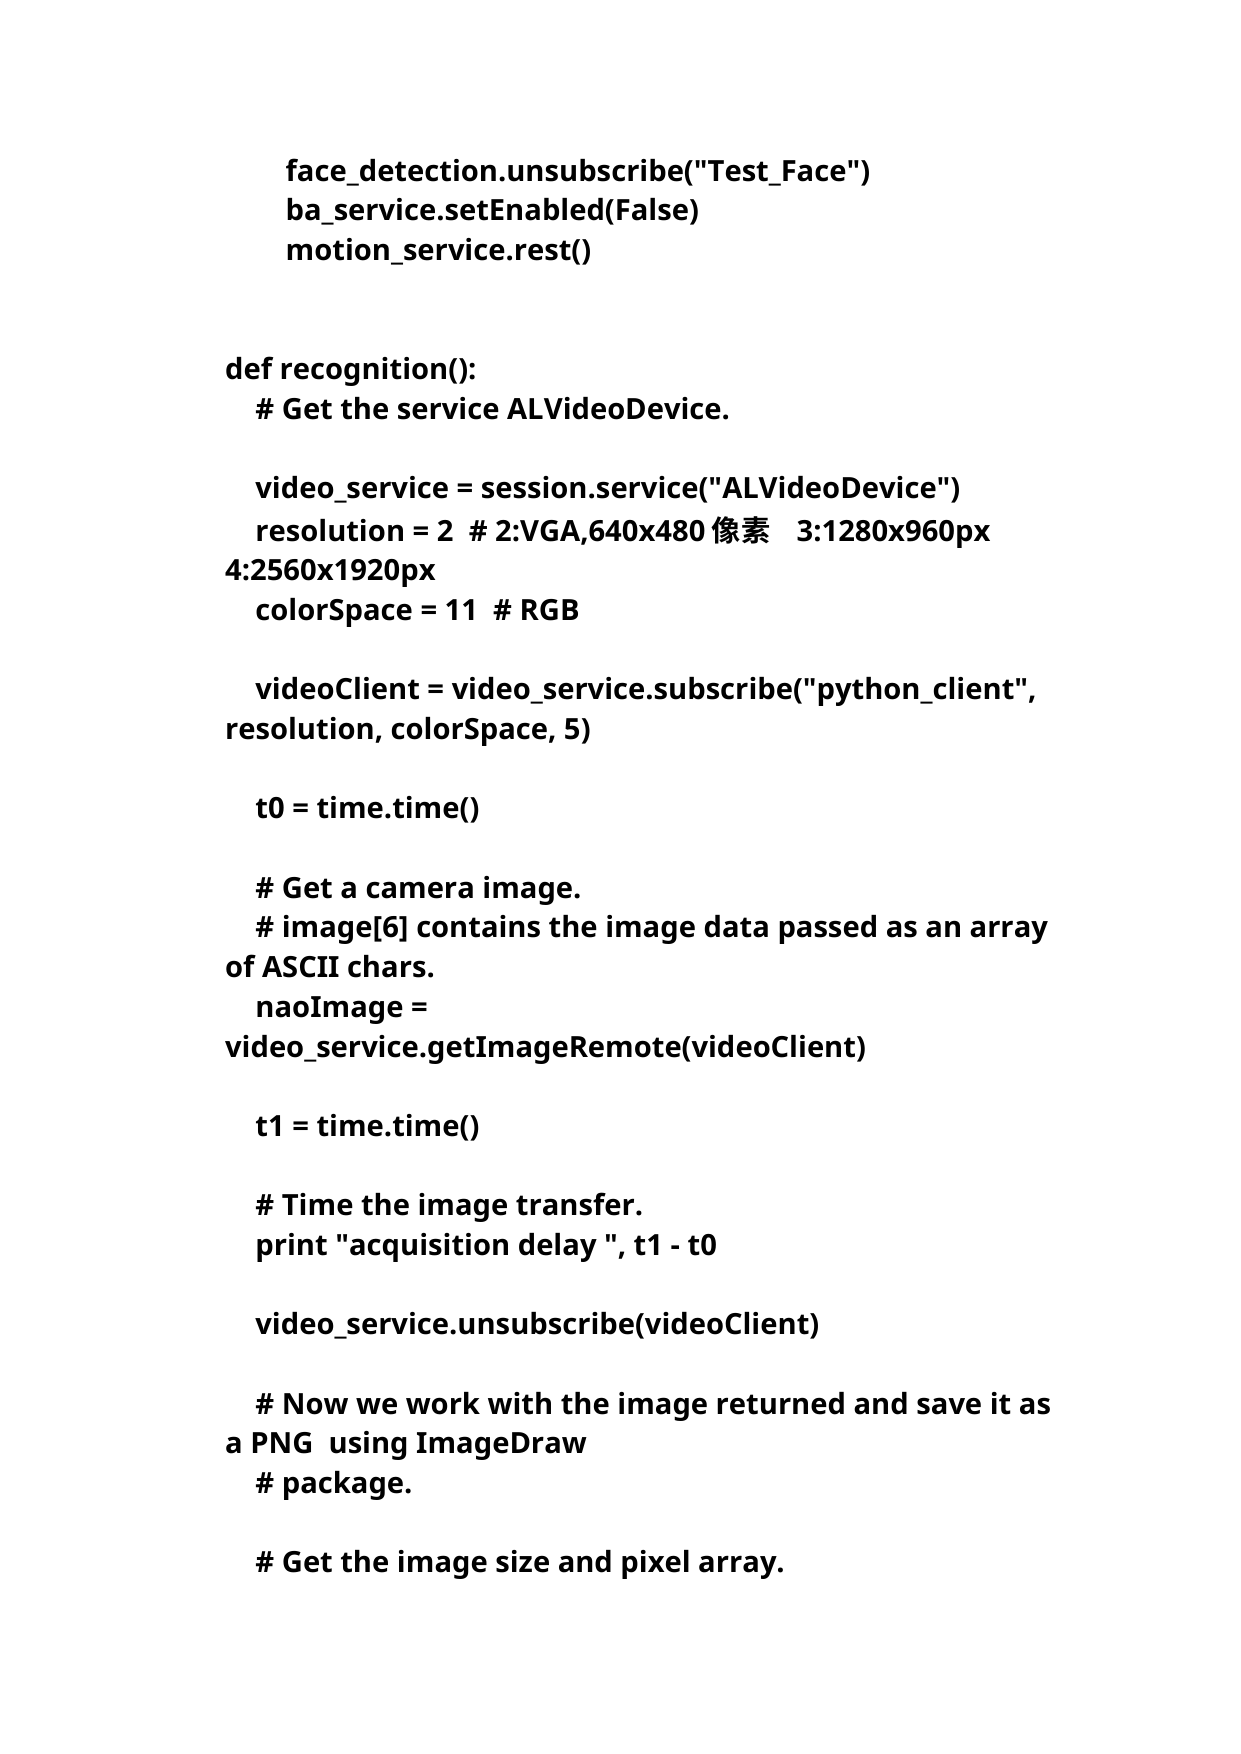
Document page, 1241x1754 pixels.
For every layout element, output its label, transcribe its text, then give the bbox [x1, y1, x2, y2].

text ba_service.setEnabled(False) [225, 190, 1053, 229]
text t1 = time.time() [225, 1105, 1053, 1145]
text naoImage = video_service.getImageRemote(videoClient) [225, 986, 1053, 1066]
text video_service = session.service("ALVideoDevice") [225, 467, 1053, 507]
text face_detection.unsubscribe("Test_Face") [225, 150, 1053, 190]
text videoClient = video_service.subscribe("python_client", resolution, colorSpace, 5) [225, 669, 1053, 748]
text # Get a camera image. [225, 867, 1053, 907]
text motion_service.rest() [225, 229, 1053, 269]
text # Time the image transfer. [225, 1184, 1053, 1224]
text # package. [225, 1462, 1053, 1502]
text # image[6] contains the image data passed as an array of ASCII chars. [225, 907, 1053, 986]
text print "acquisition delay ", t1 - t0 [225, 1224, 1053, 1264]
text video_service.unsubscribe(videoClient) [225, 1304, 1053, 1343]
text colorSpace = 11 # RGB [225, 589, 1053, 629]
text # Now we work with the image returned and save it as a PNG using ImageDraw [225, 1383, 1053, 1462]
text # Get the image size and pixel array. [225, 1542, 1053, 1581]
text # Get the service ALVideoDevice. [225, 388, 1053, 428]
text resolution = 2 # 2:VGA,640x480像素 3:1280x960px 4:2560x1920px [225, 507, 1053, 589]
text t0 = time.time() [225, 788, 1053, 827]
text def recognition(): [225, 348, 1053, 388]
